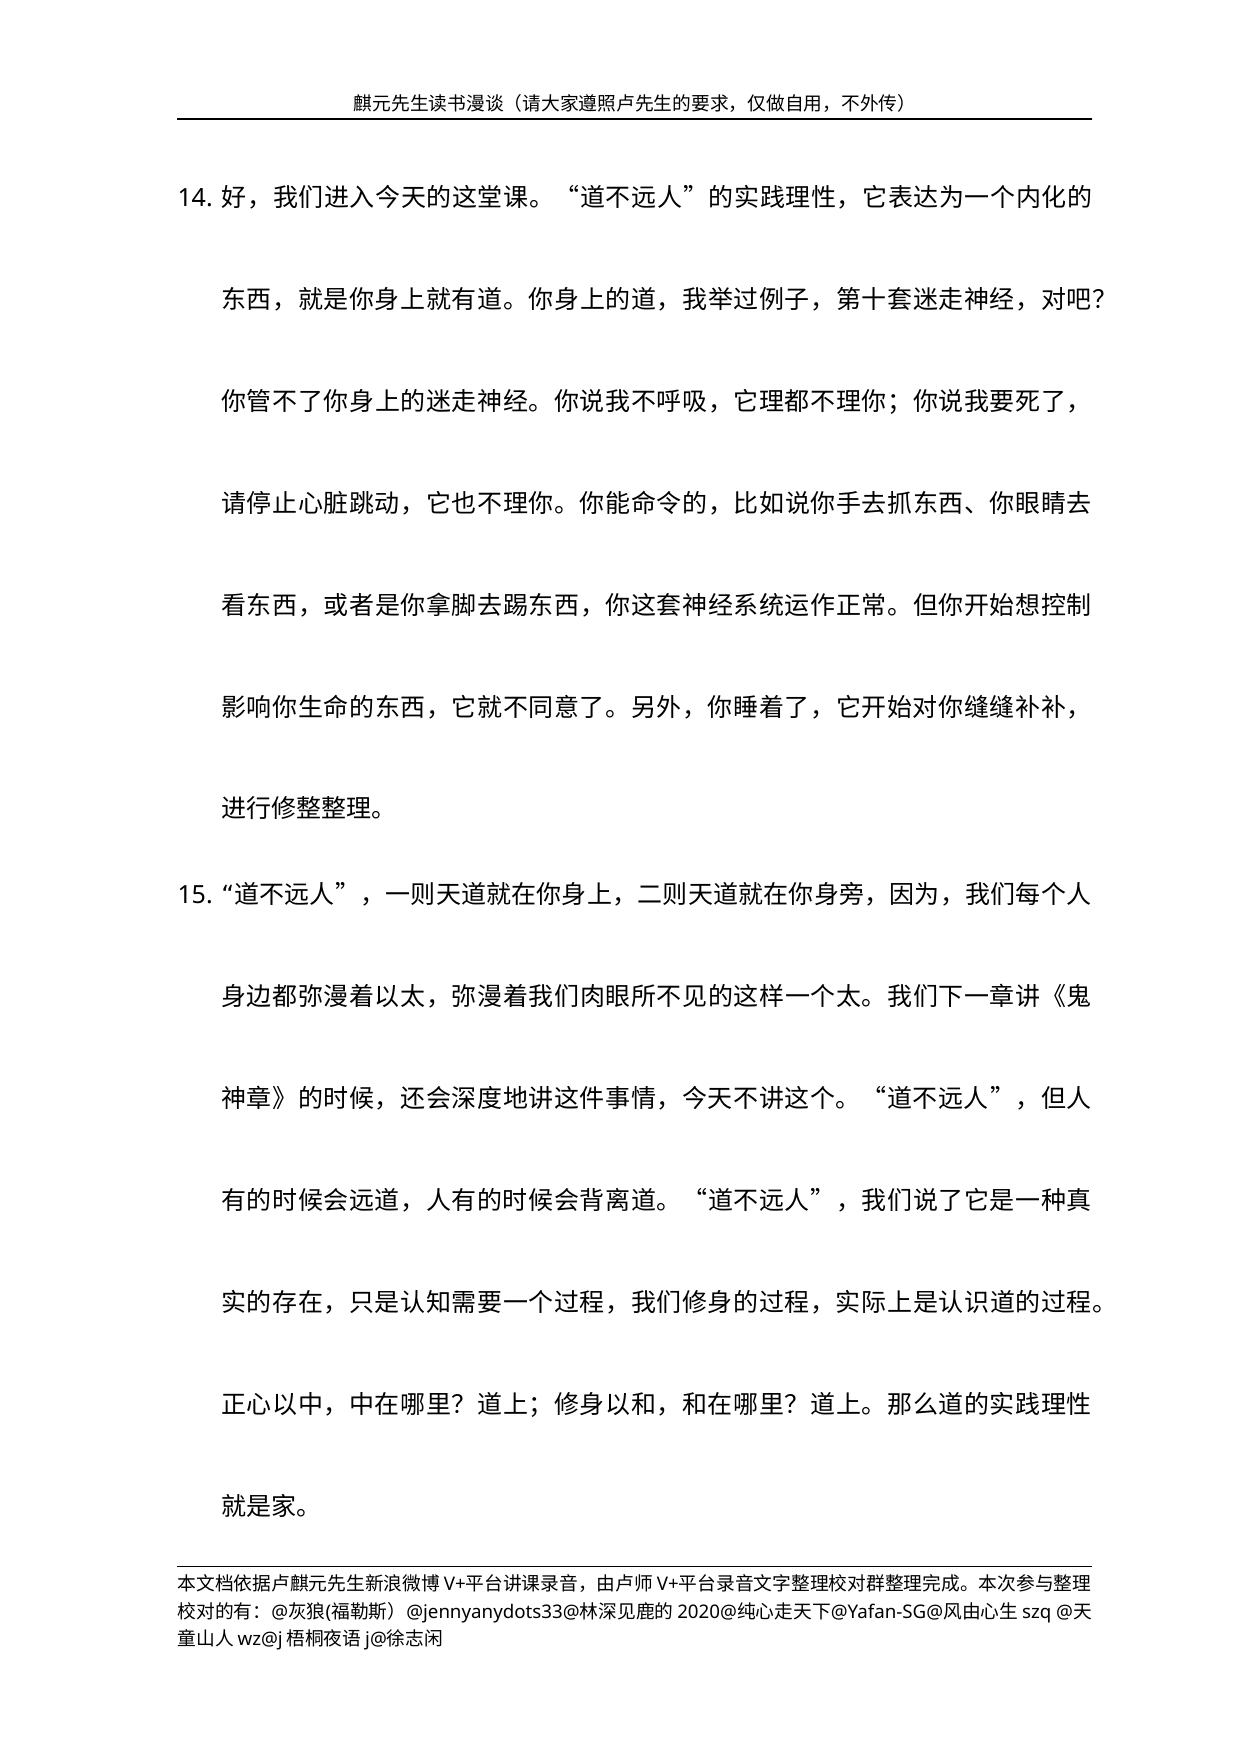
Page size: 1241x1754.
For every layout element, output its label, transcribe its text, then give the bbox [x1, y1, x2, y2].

list ﻿“道不远人”，一则天道就在你身上，二则天道就在你身旁，因为，我们每个人身边都弥漫着以太，弥漫着我们肉眼所不见的这样一个太。我们下一章讲《鬼神章》的时候，还会深度地讲这件事情，今天不讲这个。“道不远人”，但人有的时候会远道，人有的时候会背离道。“道不远人”，我们说了它是一种真实的存在，只是认知需要一个过程，我们修身的过程，实际上是认识道的过程。正心以中，中在哪里？道上；修身以和，和在哪里？道上。那么道的实践理性就是家。 [177, 859, 1092, 1538]
list ﻿好，我们进入今天的这堂课。“道不远人”的实践理性，它表达为一个内化的东西，就是你身上就有道。你身上的道，我举过例子，第十套迷走神经，对吧？你管不了你身上的迷走神经。你说我不呼吸，它理都不理你；你说我要死了，请停止心脏跳动，它也不理你。你能命令的，比如说你手去抓东西、你眼睛去看东西，或者是你拿脚去踢东西，你这套神经系统运作正常。但你开始想控制影响你生命的东西，它就不同意了。另外，你睡着了，它开始对你缝缝补补，进行修整整理。 [177, 162, 1092, 841]
